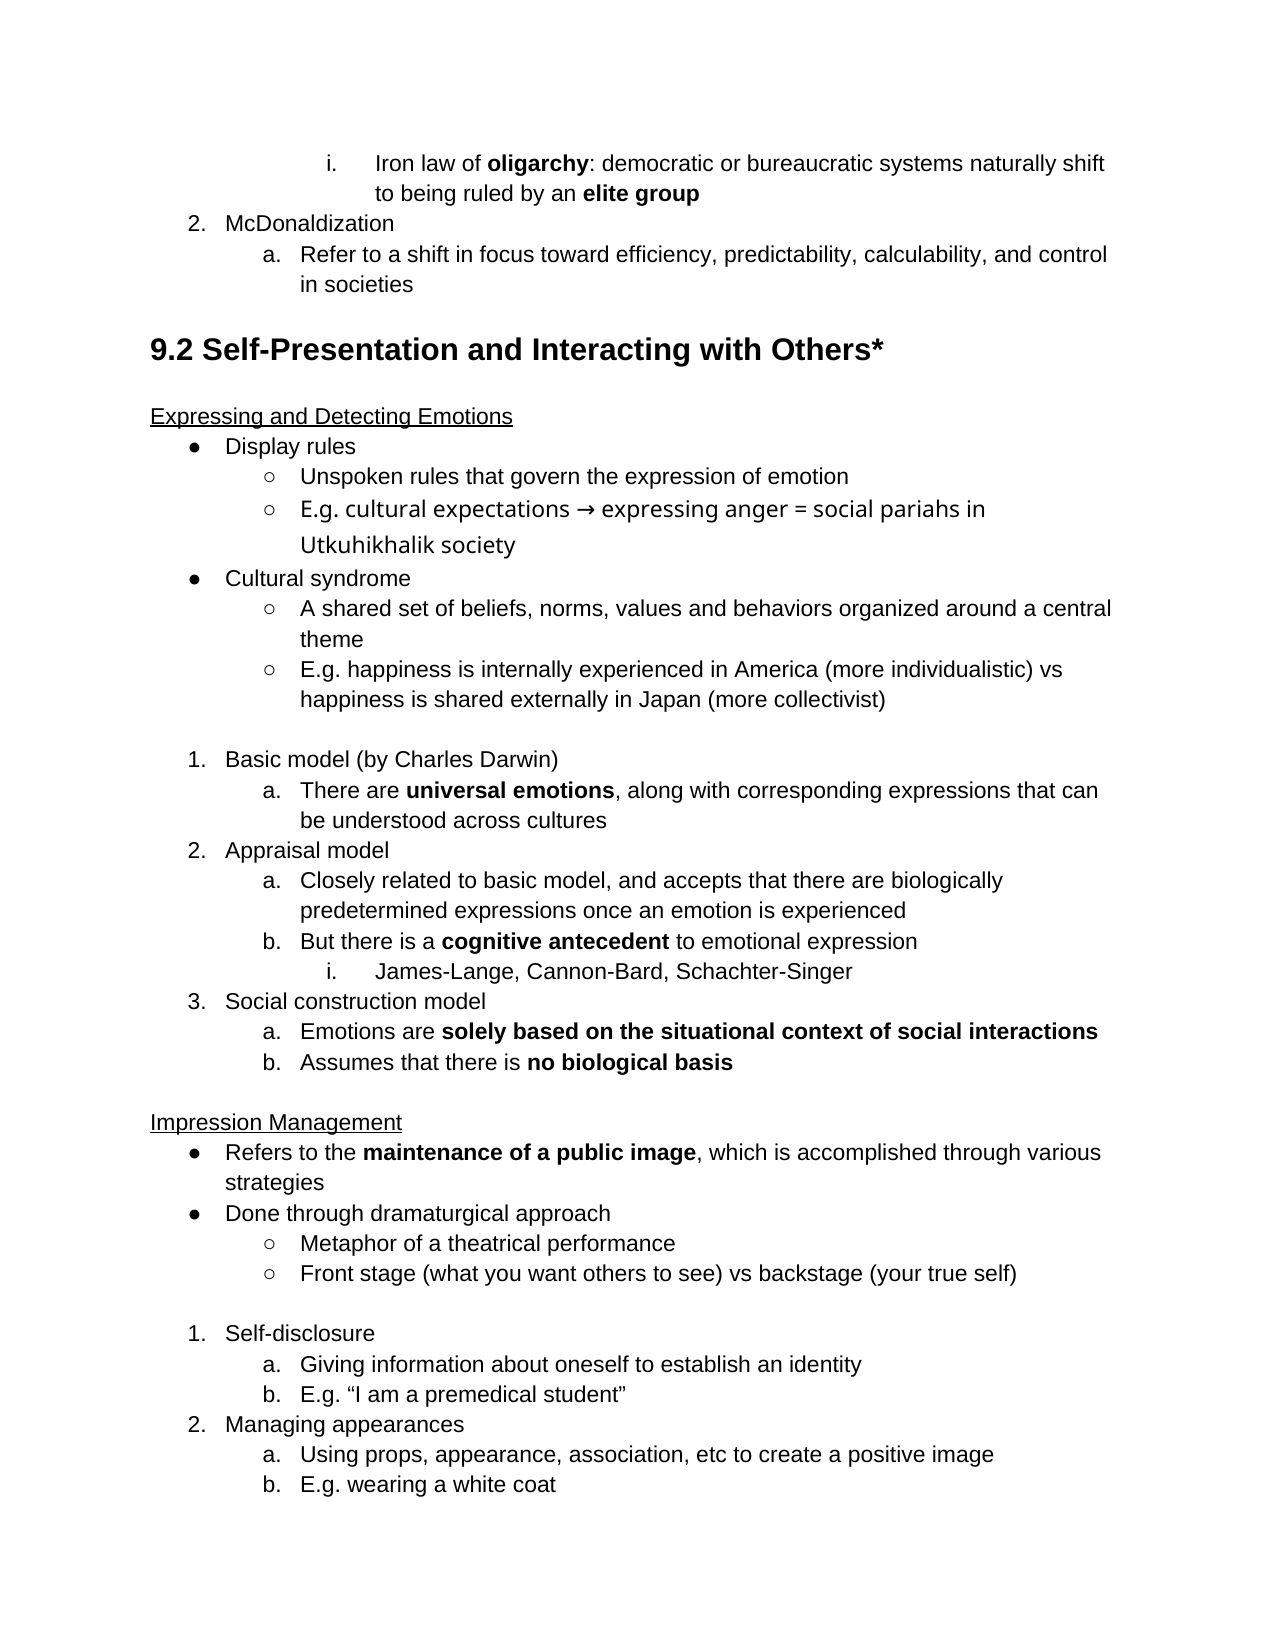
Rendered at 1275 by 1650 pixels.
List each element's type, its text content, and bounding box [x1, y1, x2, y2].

list E.g. “I am a premedical student” [262, 1381, 1125, 1407]
list Metaphor of a theatrical performance [262, 1230, 1125, 1256]
list Closely related to basic model, and accepts that there are biologically predetermined expressions once an emotion is experienced [262, 867, 1125, 924]
list Refer to a shift in focus toward efficiency, predictability, calculability, and control in societies [262, 241, 1125, 297]
list But there is a cognitive antecedent to emotional expression [262, 928, 1125, 954]
text 9.2 Self-Presentation and Interacting with Others* [150, 331, 1125, 367]
list Cultural syndrome [187, 565, 1125, 592]
list Self-disclosure [187, 1320, 1125, 1347]
list Front stage (what you want others to see) vs backstage (your true self) [262, 1260, 1125, 1286]
list Managing appearances [187, 1411, 1125, 1437]
text Impression Management [150, 1109, 1125, 1135]
list E.g. cultural expectations → expressing anger = social pariahs in Utkuhikhalik society [262, 493, 1125, 561]
list Giving information about oneself to establish an identity [262, 1351, 1125, 1377]
list A shared set of beliefs, norms, values and behaviors organized around a central theme [262, 595, 1125, 652]
list Display rules [187, 433, 1125, 459]
list There are universal emotions, along with corresponding expressions that can be understood across cultures [262, 777, 1125, 833]
list E.g. wearing a white coat [262, 1471, 1125, 1498]
text Expressing and Detecting Emotions [150, 403, 1125, 429]
list Using props, appearance, association, etc to create a positive image [262, 1441, 1125, 1468]
list Done through dramaturgical approach [187, 1199, 1125, 1226]
list Refers to the maintenance of a public image, which is accomplished through various strategies [187, 1139, 1125, 1196]
list E.g. happiness is internally experienced in America (more individualistic) vs happiness is shared externally in Japan (more collectivist) [262, 656, 1125, 712]
list McDonaldization [187, 210, 1125, 237]
list Assumes that there is no biological basis [262, 1048, 1125, 1075]
list Basic model (by Charles Darwin) [187, 746, 1125, 773]
list Social construction model [187, 988, 1125, 1014]
list James-Lange, Cannon-Bard, Schachter-Singer [337, 958, 1125, 984]
list Unspoken rules that govern the expression of emotion [262, 463, 1125, 489]
list Appraisal model [187, 837, 1125, 863]
list Emotions are solely based on the situational context of social interactions [262, 1018, 1125, 1045]
list Iron law of oligarchy: democratic or bureaucratic systems naturally shift to being ruled by an elite group [337, 150, 1125, 207]
